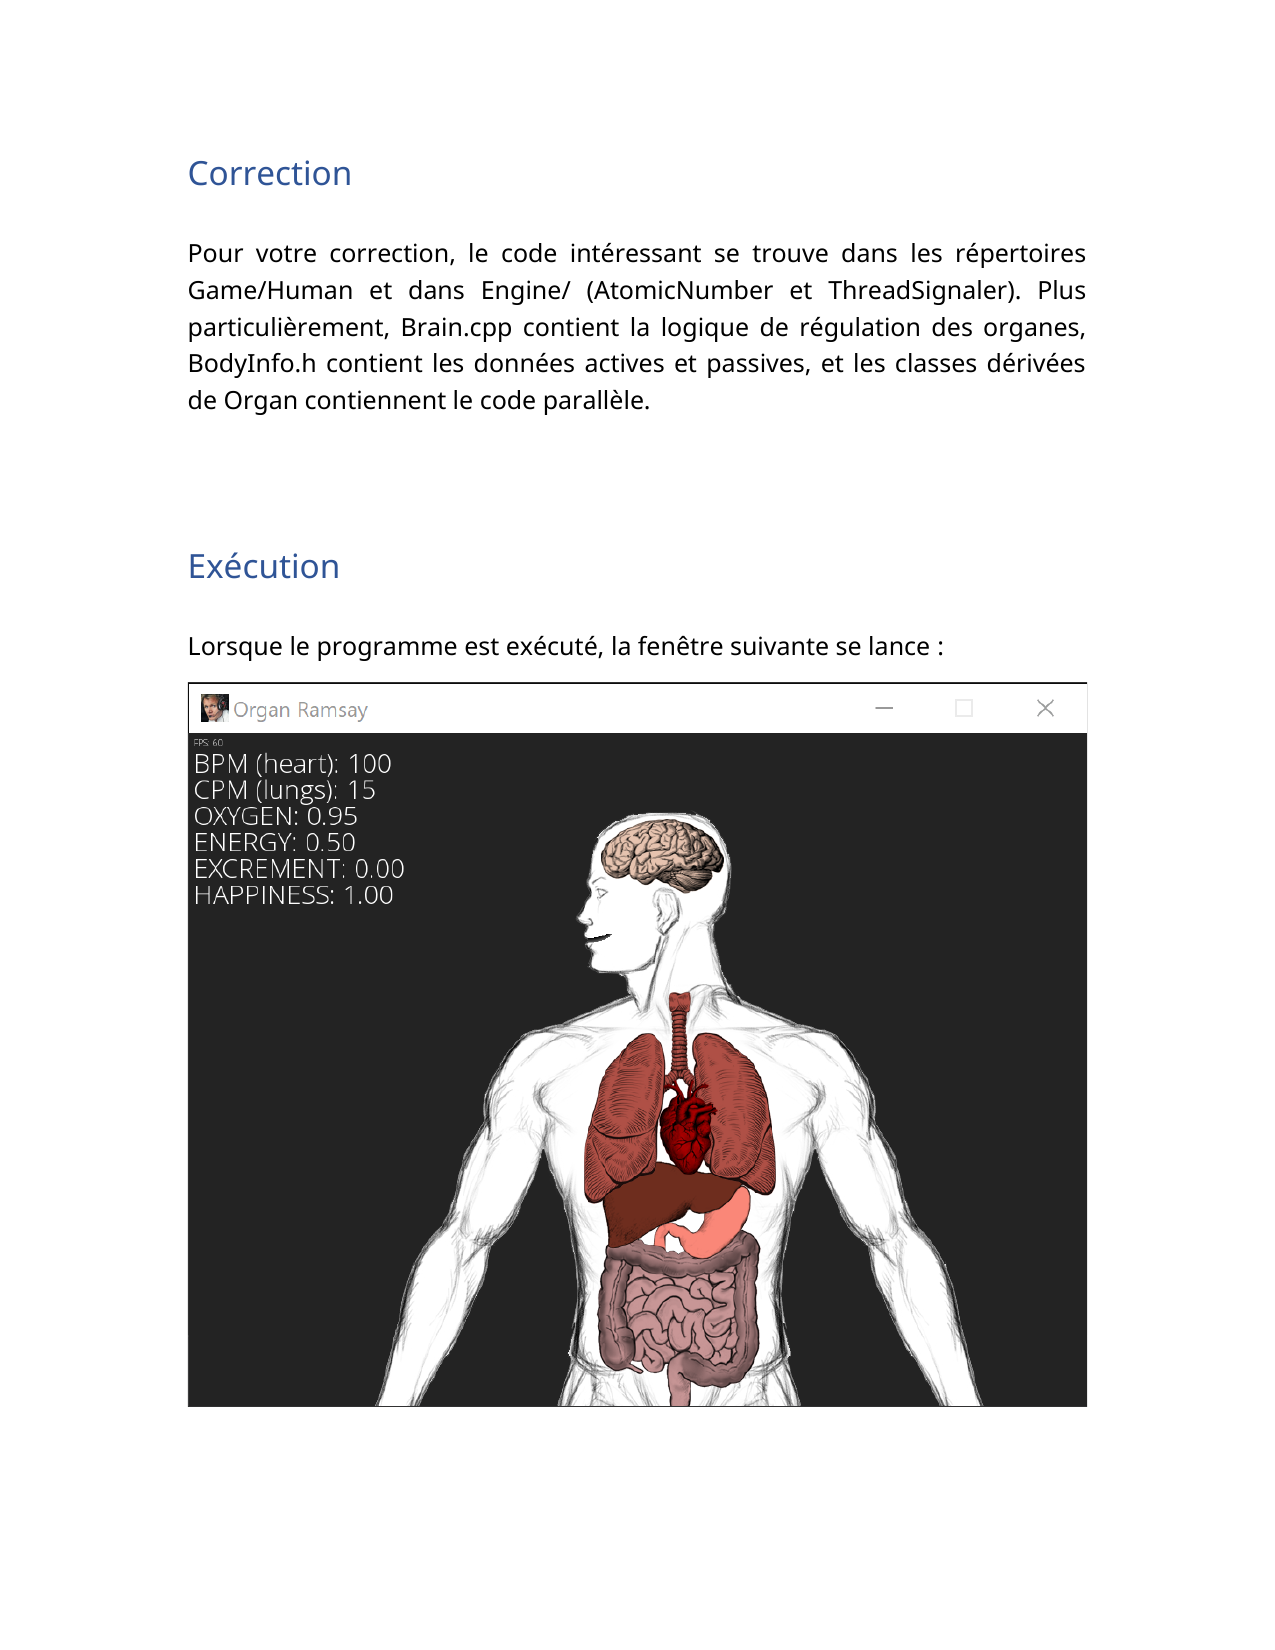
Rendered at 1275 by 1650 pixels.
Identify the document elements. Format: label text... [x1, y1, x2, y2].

text Lorsque le programme est exécuté, la fenêtre suivante se lance : [187, 629, 1087, 663]
subtitle Correction [187, 150, 1087, 195]
subtitle Exécution [187, 543, 1087, 588]
picture [187, 682, 1088, 1407]
text Pour votre correction, le code intéressant se trouve dans les répertoires Game/Human et dans Engine/ (AtomicNumber et ThreadSignaler). Plus particulièrement, Brain.cpp contient la logique de régulation des organes, BodyInfo.h contient les données actives et passives, et les classes dérivées de Organ contiennent le code parallèle. [187, 236, 1087, 417]
